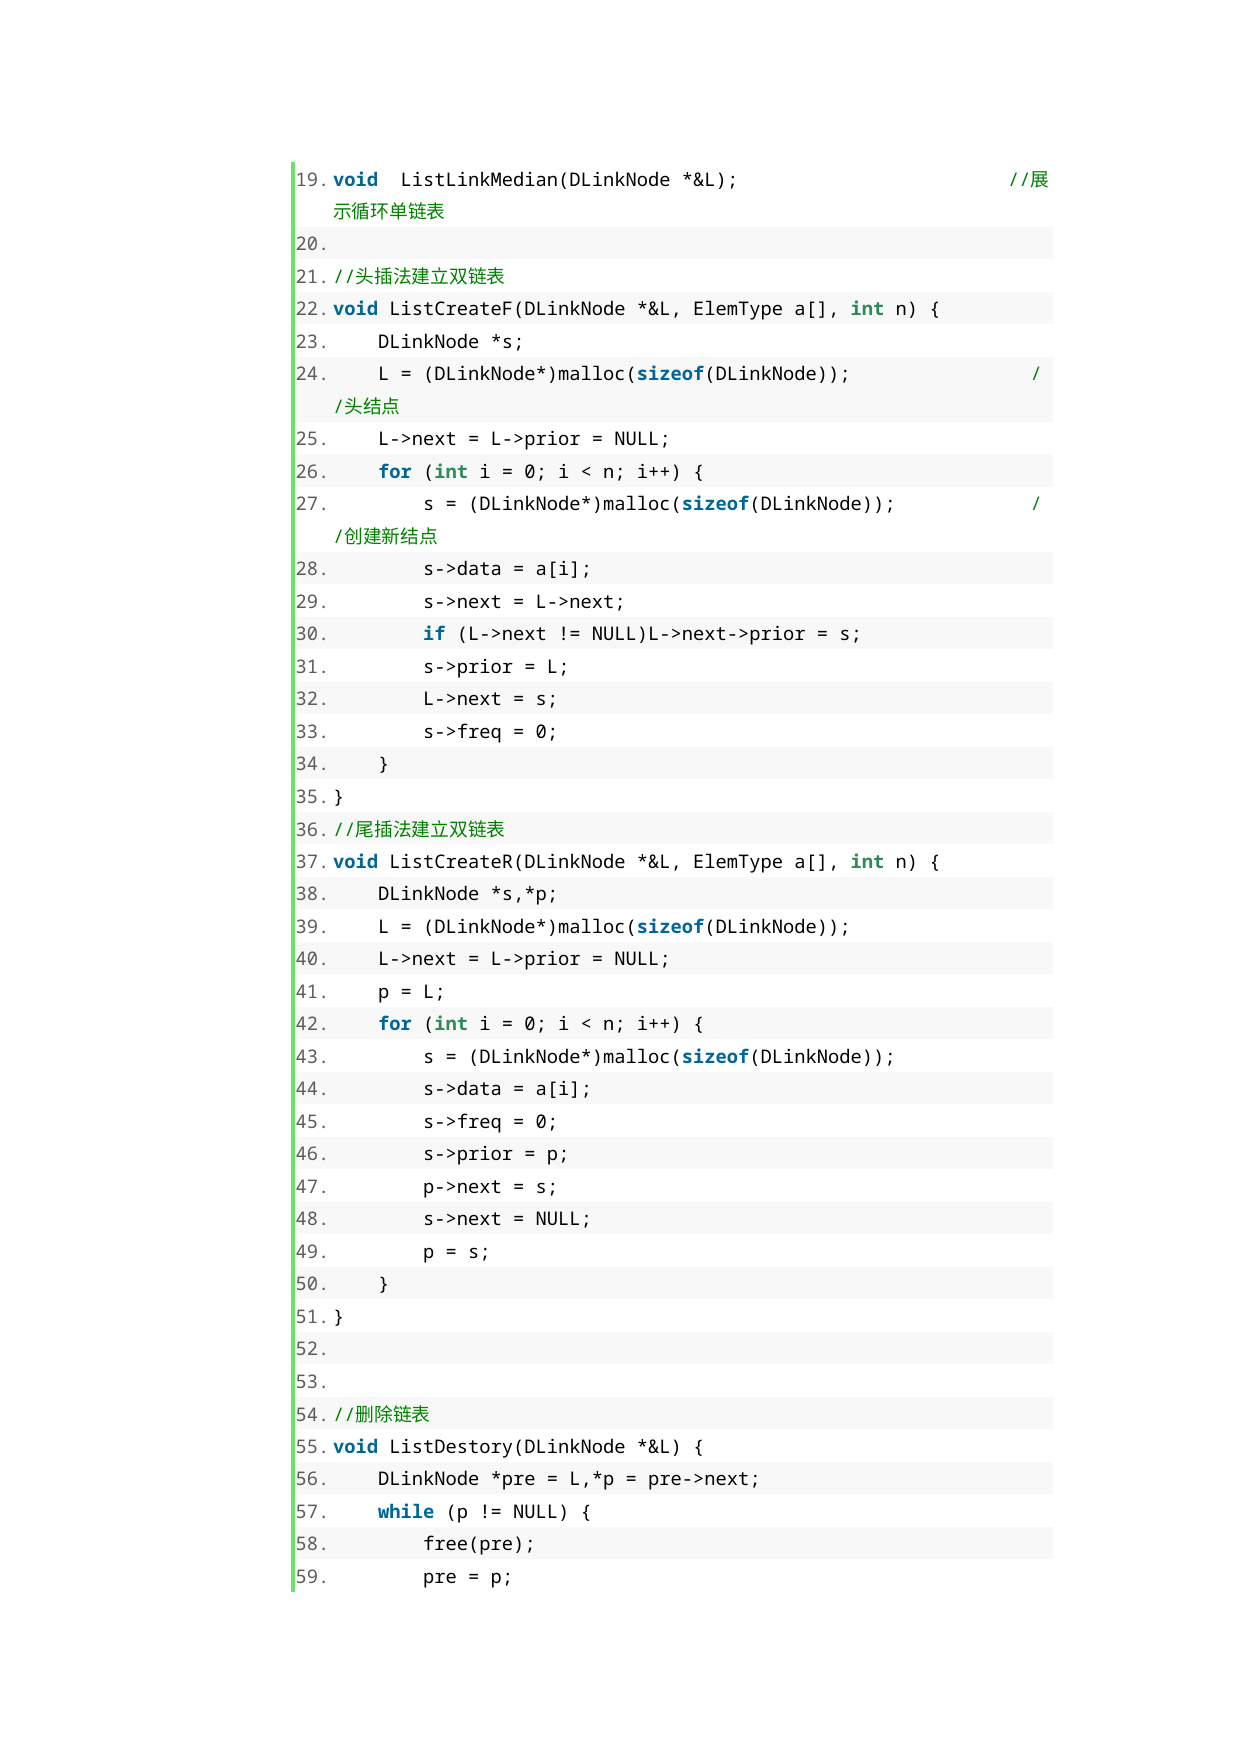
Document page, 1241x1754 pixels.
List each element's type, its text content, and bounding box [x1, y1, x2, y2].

list s = (DLinkNode*)malloc(sizeof(DLinkNode)); //创建新结点 [295, 487, 1053, 552]
list L->next = s; [295, 682, 1053, 714]
list void ListLinkMedian(DLinkNode *&L); //展示循环单链表 [295, 162, 1053, 227]
list //删除链表 [295, 1397, 1053, 1429]
list //头插法建立双链表 [295, 259, 1053, 292]
list L->next = L->prior = NULL; [295, 942, 1053, 974]
list DLinkNode *pre = L,*p = pre->next; [295, 1462, 1053, 1494]
list s->next = L->next; [295, 584, 1053, 617]
list void ListDestory(DLinkNode *&L) { [295, 1429, 1053, 1462]
list s->data = a[i]; [295, 552, 1053, 584]
list void ListCreateF(DLinkNode *&L, ElemType a[], int n) { [295, 292, 1053, 324]
list L->next = L->prior = NULL; [295, 422, 1053, 454]
list s = (DLinkNode*)malloc(sizeof(DLinkNode)); [295, 1039, 1053, 1072]
list p = s; [295, 1234, 1053, 1267]
list p = L; [295, 974, 1053, 1007]
list pre = p; [295, 1559, 1053, 1592]
list DLinkNode *s,*p; [295, 877, 1053, 909]
list for (int i = 0; i < n; i++) { [295, 1007, 1053, 1039]
list while (p != NULL) { [295, 1494, 1053, 1527]
list s->prior = p; [295, 1137, 1053, 1169]
list if (L->next != NULL)L->next->prior = s; [295, 617, 1053, 649]
list void ListCreateR(DLinkNode *&L, ElemType a[], int n) { [295, 844, 1053, 877]
list L = (DLinkNode*)malloc(sizeof(DLinkNode)); //头结点 [295, 357, 1053, 422]
list for (int i = 0; i < n; i++) { [295, 454, 1053, 487]
list } [295, 747, 1053, 779]
list s->prior = L; [295, 649, 1053, 682]
list //尾插法建立双链表 [295, 812, 1053, 844]
list s->next = NULL; [295, 1202, 1053, 1234]
list } [295, 779, 1053, 812]
list p->next = s; [295, 1169, 1053, 1202]
list s->freq = 0; [295, 1104, 1053, 1137]
list } [295, 1299, 1053, 1332]
list DLinkNode *s; [295, 324, 1053, 357]
list s->freq = 0; [295, 714, 1053, 747]
list } [295, 1267, 1053, 1299]
list L = (DLinkNode*)malloc(sizeof(DLinkNode)); [295, 909, 1053, 942]
list free(pre); [295, 1527, 1053, 1559]
list s->data = a[i]; [295, 1072, 1053, 1104]
